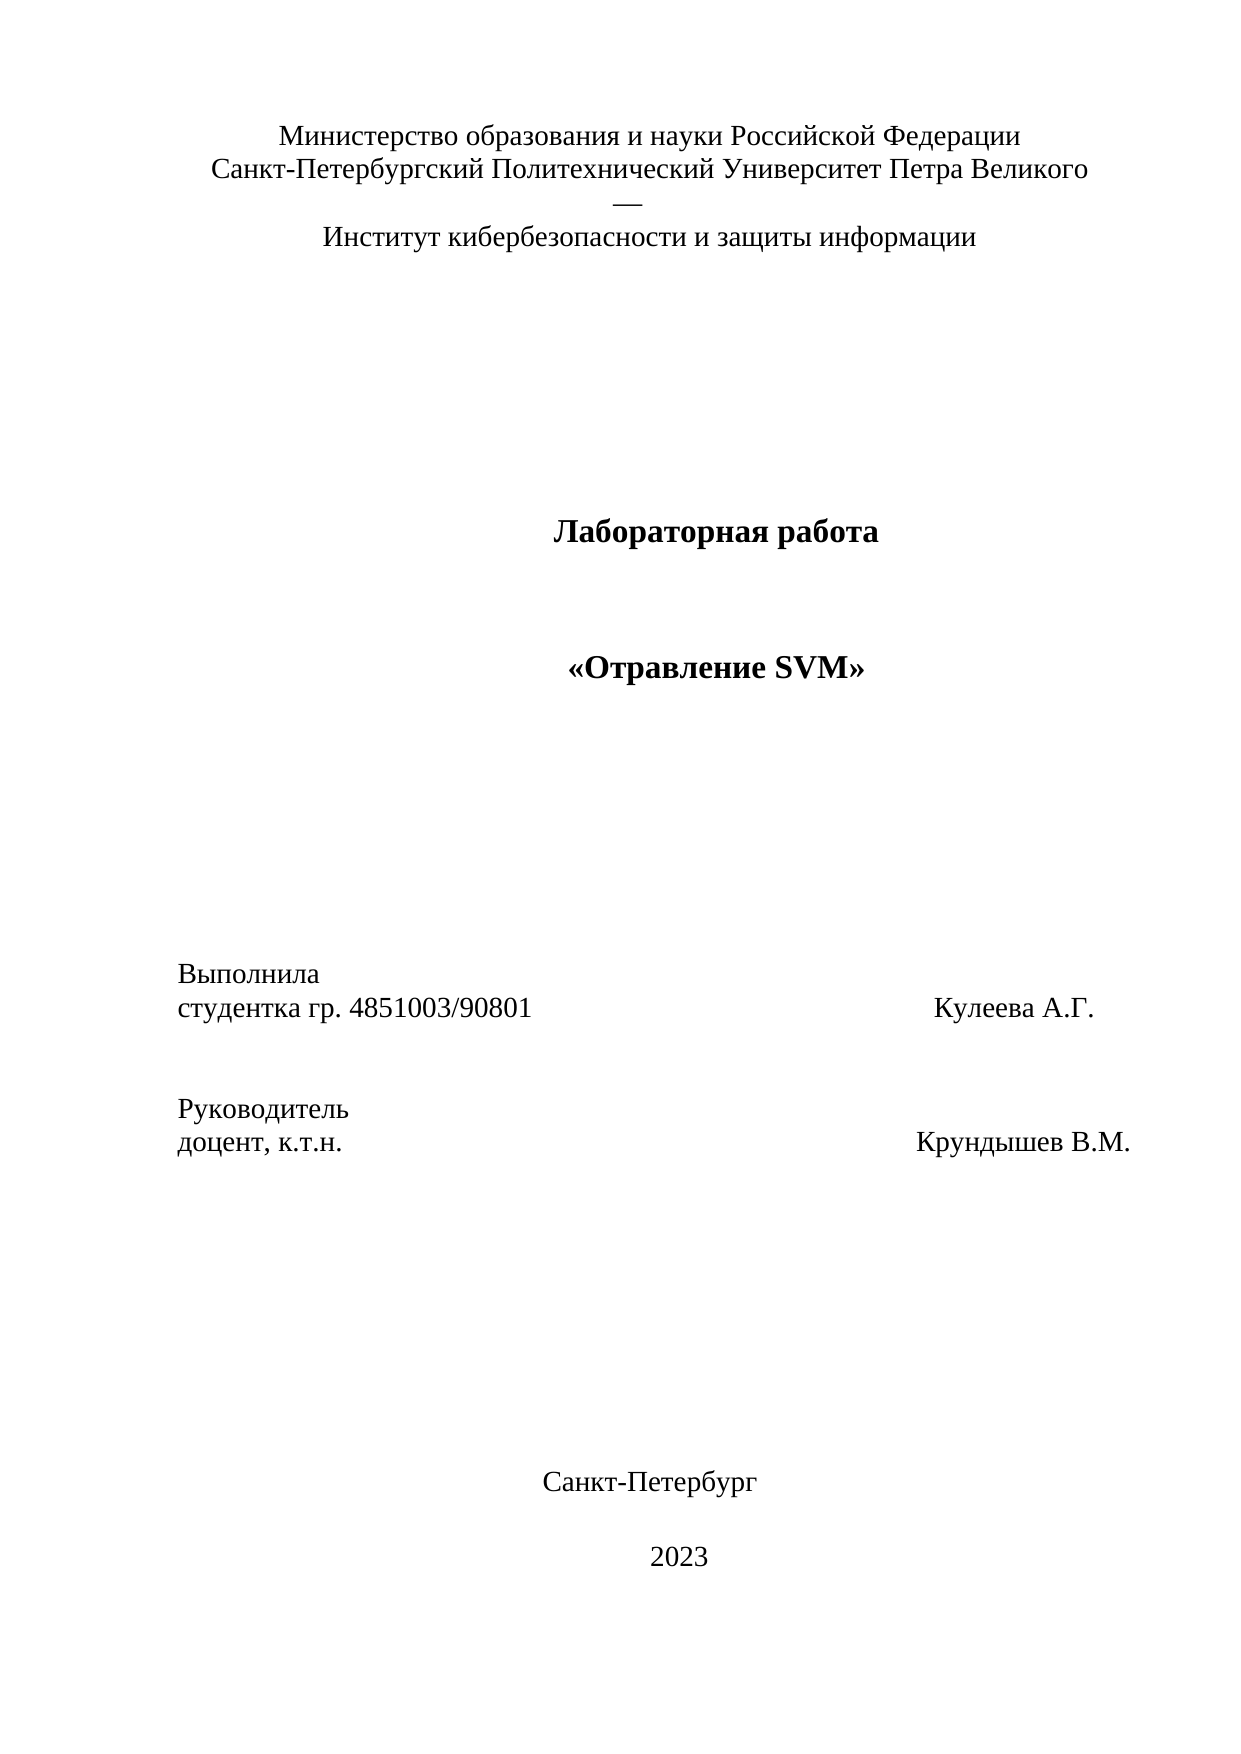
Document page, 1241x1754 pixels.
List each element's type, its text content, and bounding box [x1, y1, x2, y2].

list студентка гр. 4851003/90801 Кулеева А.Г. [177, 990, 1181, 1024]
list Министерство образования и науки Российской Федерации [118, 118, 1181, 152]
list Санкт-Петербургский Политехнический Университет Петра Великого [118, 152, 1181, 185]
text «Отравление SVM» [177, 648, 1181, 686]
list Выполнила [177, 957, 1181, 990]
list 2023 [177, 1539, 1181, 1573]
list — [74, 185, 1181, 219]
text Лабораторная работа [177, 511, 1181, 549]
list Санкт-Петербург [118, 1464, 1181, 1497]
list Институт кибербезопасности и защиты информации [118, 219, 1181, 252]
list Руководитель [177, 1091, 1181, 1124]
list доцент, к.т.н. Крундышев В.М. [177, 1124, 1181, 1158]
